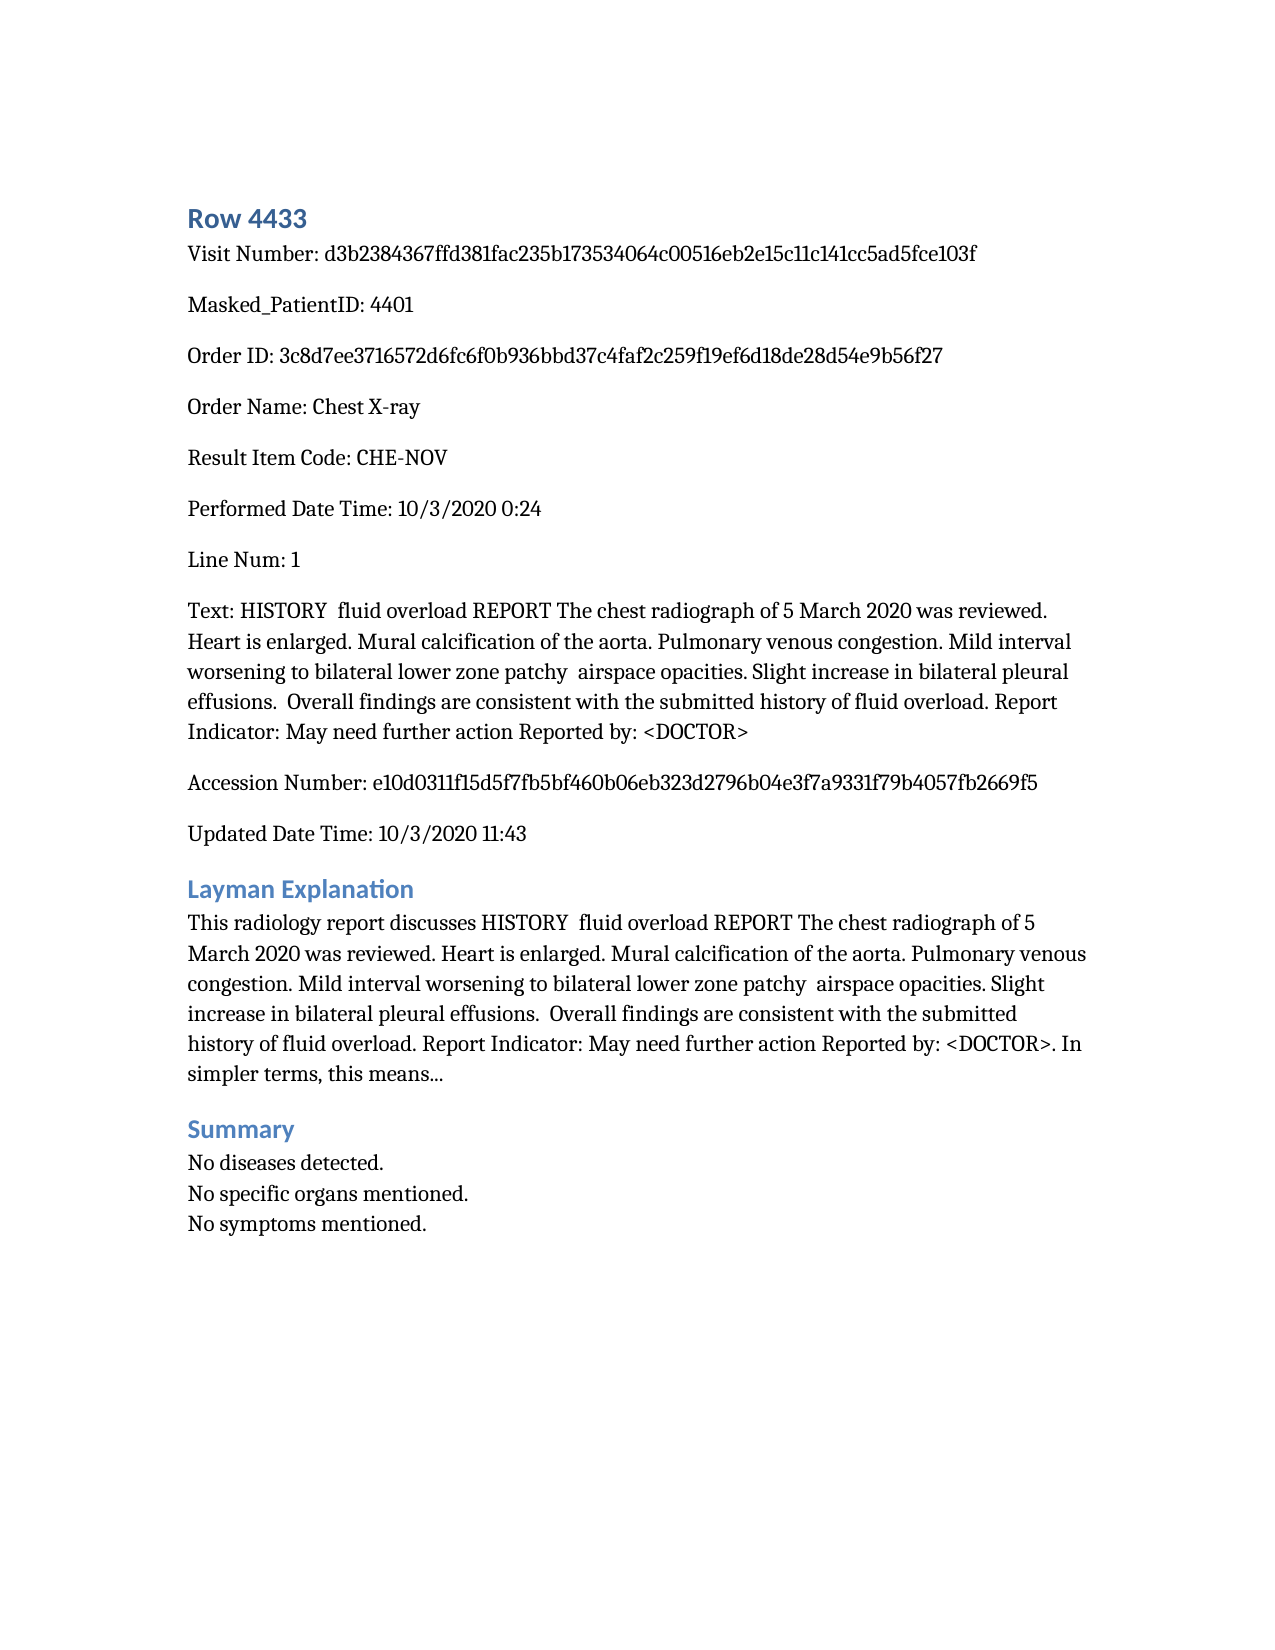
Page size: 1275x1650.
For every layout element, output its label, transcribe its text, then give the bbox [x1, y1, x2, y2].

subtitle Layman Explanation [187, 872, 1087, 905]
text Order ID: 3c8d7ee3716572d6fc6f0b936bbd37c4faf2c259f19ef6d18de28d54e9b56f27 [187, 343, 1087, 369]
text Visit Number: d3b2384367ffd381fac235b173534064c00516eb2e15c11c141cc5ad5fce103f [187, 241, 1087, 267]
text Masked_PatientID: 4401 [187, 292, 1087, 318]
text Performed Date Time: 10/3/2020 0:24 [187, 496, 1087, 522]
text Result Item Code: CHE-NOV [187, 445, 1087, 471]
subtitle Row 4433 [187, 200, 1087, 236]
text Updated Date Time: 10/3/2020 11:43 [187, 821, 1087, 847]
subtitle Summary [187, 1112, 1087, 1145]
text This radiology report discusses HISTORY fluid overload REPORT The chest radiograph of 5 March 2020 was reviewed. Heart is enlarged. Mural calcification of the aorta. Pulmonary venous congestion. Mild interval worsening to bilateral lower zone patchy airspace opacities. Slight increase in bilateral pleural effusions. Overall findings are consistent with the submitted history of fluid overload. Report Indicator: May need further action Reported by: <DOCTOR>. In simpler terms, this means... [187, 910, 1087, 1087]
text Order Name: Chest X-ray [187, 394, 1087, 420]
text Text: HISTORY fluid overload REPORT The chest radiograph of 5 March 2020 was reviewed. Heart is enlarged. Mural calcification of the aorta. Pulmonary venous congestion. Mild interval worsening to bilateral lower zone patchy airspace opacities. Slight increase in bilateral pleural effusions. Overall findings are consistent with the submitted history of fluid overload. Report Indicator: May need further action Reported by: <DOCTOR> [187, 598, 1087, 745]
text Accession Number: e10d0311f15d5f7fb5bf460b06eb323d2796b04e3f7a9331f79b4057fb2669f5 [187, 770, 1087, 796]
text No diseases detected. No specific organs mentioned. No symptoms mentioned. [187, 1150, 1087, 1237]
text Line Num: 1 [187, 547, 1087, 573]
